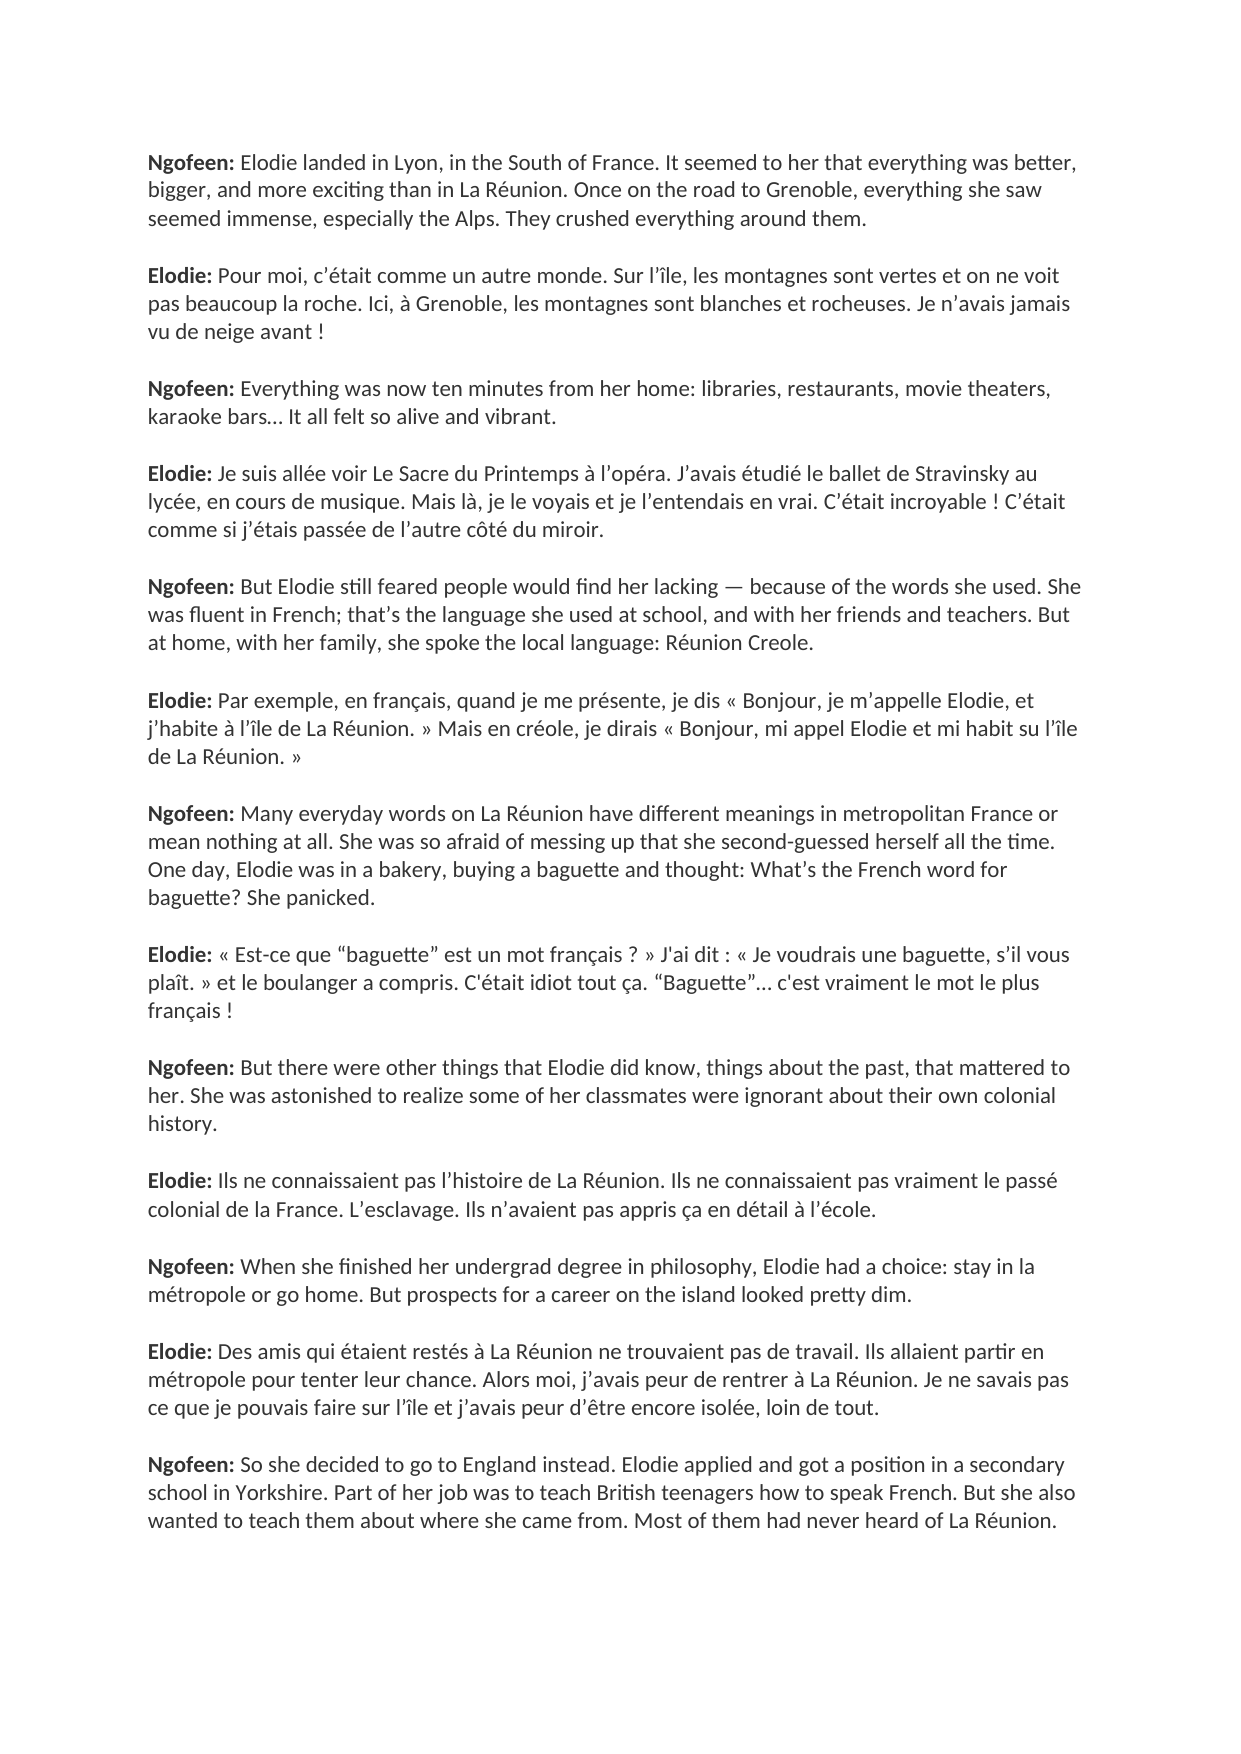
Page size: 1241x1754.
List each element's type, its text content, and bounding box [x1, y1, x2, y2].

text Elodie: « Est-ce que “baguette” est un mot français ? » J'ai dit : « Je voudrais une baguette, s’il vous plaît. » et le boulanger a compris. C'était idiot tout ça. “Baguette”… c'est vraiment le mot le plus français ! [148, 940, 1093, 1024]
text Elodie: Pour moi, c’était comme un autre monde. Sur l’île, les montagnes sont vertes et on ne voit pas beaucoup la roche. Ici, à Grenoble, les montagnes sont blanches et rocheuses. Je n’avais jamais vu de neige avant ! [148, 261, 1093, 345]
text Elodie: Je suis allée voir Le Sacre du Printemps à l’opéra. J’avais étudié le ballet de Stravinsky au lycée, en cours de musique. Mais là, je le voyais et je l’entendais en vrai. C’était incroyable ! C’était comme si j’étais passée de l’autre côté du miroir. [148, 459, 1093, 543]
text Ngofeen: Many everyday words on La Réunion have different meanings in metropolitan France or mean nothing at all. She was so afraid of messing up that she second-guessed herself all the time. One day, Elodie was in a bakery, buying a baguette and thought: What’s the French word for baguette? She panicked. [148, 799, 1093, 911]
text Ngofeen: But Elodie still feared people would find her lacking — because of the words she used. She was fluent in French; that’s the language she used at school, and with her friends and teachers. But at home, with her family, she spoke the local language: Réunion Creole. [148, 572, 1093, 657]
text Elodie: Des amis qui étaient restés à La Réunion ne trouvaient pas de travail. Ils allaient partir en métropole pour tenter leur chance. Alors moi, j’avais peur de rentrer à La Réunion. Je ne savais pas ce que je pouvais faire sur l’île et j’avais peur d’être encore isolée, loin de tout. [148, 1337, 1093, 1421]
text Ngofeen: So she decided to go to England instead. Elodie applied and got a position in a secondary school in Yorkshire. Part of her job was to teach British teenagers how to speak French. But she also wanted to teach them about where she came from. Most of them had never heard of La Réunion. [148, 1450, 1093, 1534]
text Ngofeen: When she finished her undergrad degree in philosophy, Elodie had a choice: stay in la métropole or go home. But prospects for a career on the island looked pretty dim. [148, 1252, 1093, 1308]
text Ngofeen: Elodie landed in Lyon, in the South of France. It seemed to her that everything was better, bigger, and more exciting than in La Réunion. Once on the road to Grenoble, everything she saw seemed immense, especially the Alps. They crushed everything around them. [148, 148, 1093, 232]
text Elodie: Par exemple, en français, quand je me présente, je dis « Bonjour, je m’appelle Elodie, et j’habite à l’île de La Réunion. » Mais en créole, je dirais « Bonjour, mi appel Elodie et mi habit su l’île de La Réunion. » [148, 686, 1093, 770]
text Ngofeen: Everything was now ten minutes from her home: libraries, restaurants, movie theaters, karaoke bars… It all felt so alive and vibrant. [148, 374, 1093, 430]
text Ngofeen: But there were other things that Elodie did know, things about the past, that mattered to her. She was astonished to realize some of her classmates were ignorant about their own colonial history. [148, 1053, 1093, 1137]
text Elodie: Ils ne connaissaient pas l’histoire de La Réunion. Ils ne connaissaient pas vraiment le passé colonial de la France. L’esclavage. Ils n’avaient pas appris ça en détail à l’école. [148, 1167, 1093, 1223]
